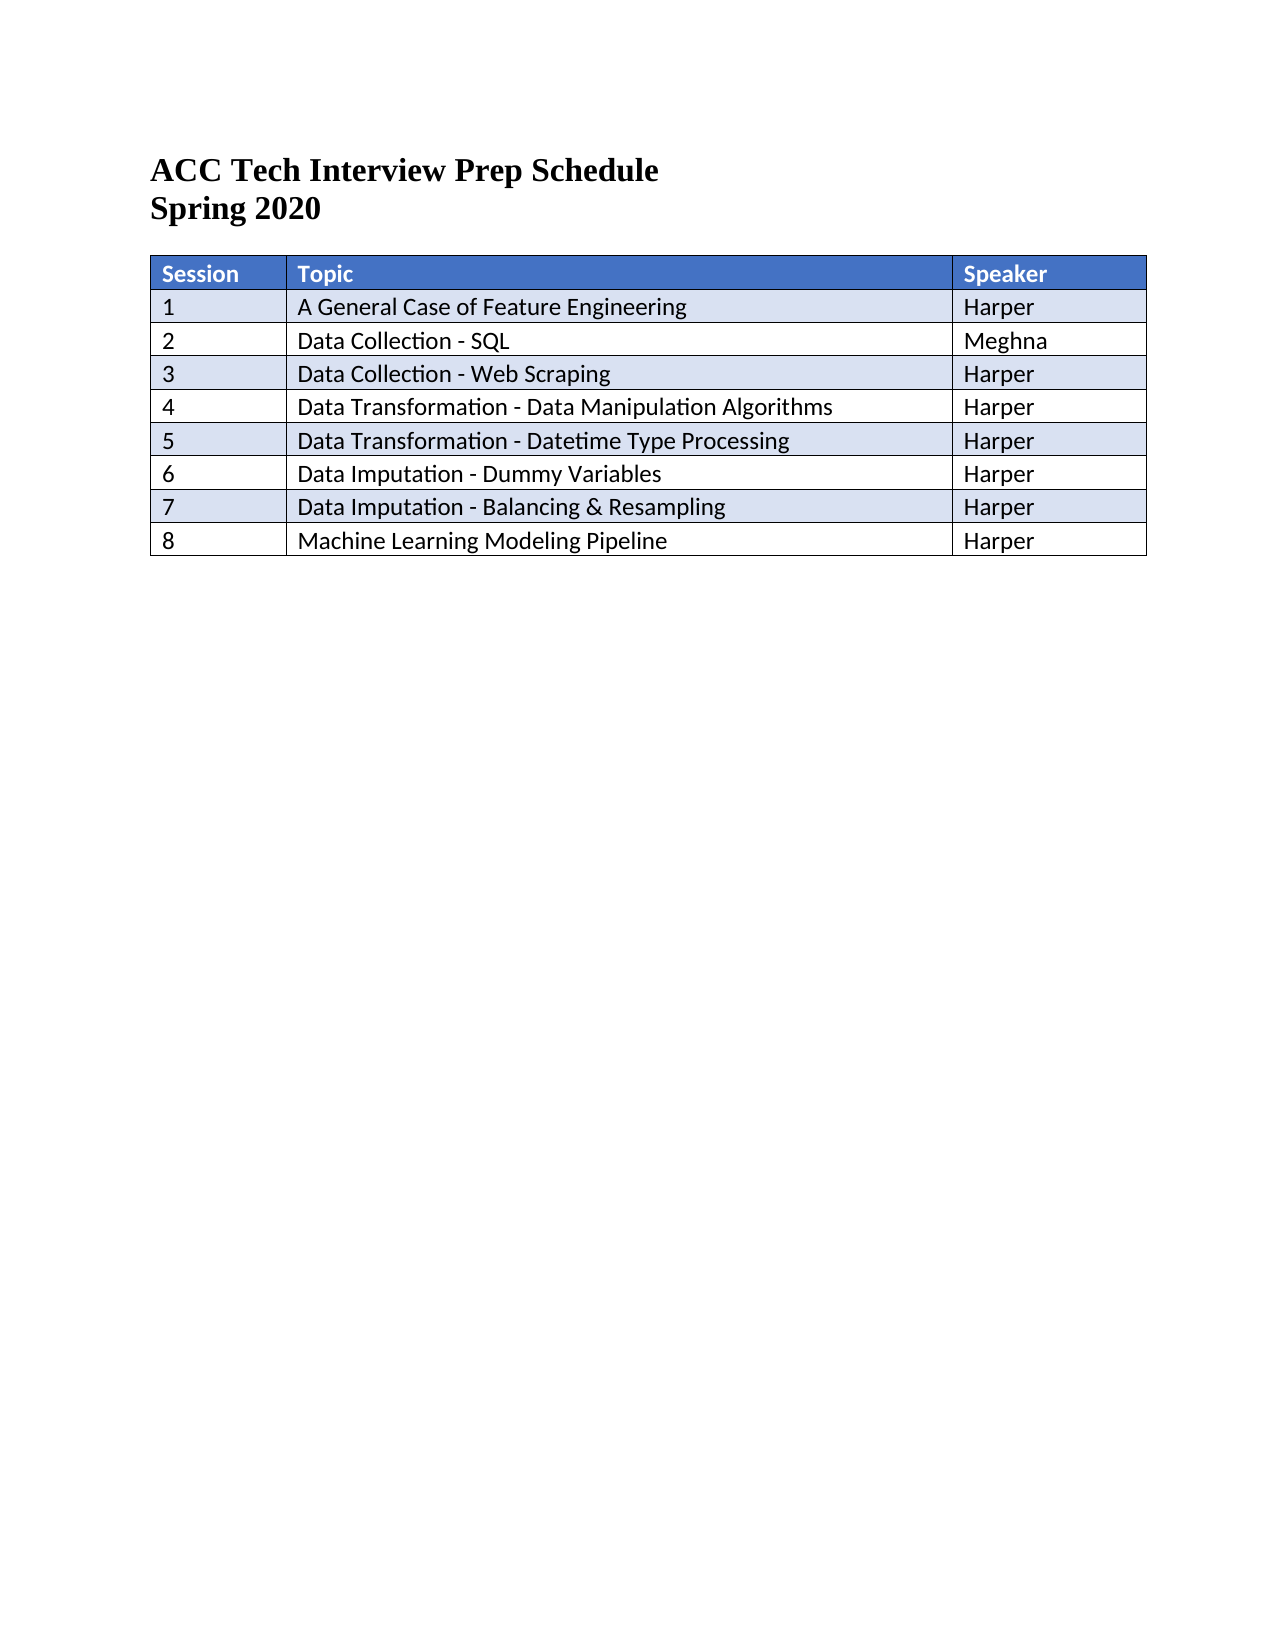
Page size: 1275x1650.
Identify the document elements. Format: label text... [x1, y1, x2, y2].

table_header Topic [287, 256, 952, 289]
table_cell Data Collection - Web Scraping [287, 356, 952, 389]
text ACC Tech Interview Prep Schedule [150, 150, 1125, 188]
table_cell Meghna [953, 323, 1146, 355]
table_cell Harper [953, 490, 1146, 522]
table_cell 5 [151, 423, 286, 455]
table_cell 6 [151, 456, 286, 489]
table_cell 3 [151, 356, 286, 389]
table_cell 8 [151, 523, 286, 555]
table_cell 2 [151, 323, 286, 355]
table_cell Machine Learning Modeling Pipeline [287, 523, 952, 555]
table_cell Harper [953, 390, 1146, 422]
table_cell Data Imputation - Dummy Variables [287, 456, 952, 489]
table_cell Harper [953, 290, 1146, 322]
table_cell Data Imputation - Balancing & Resampling [287, 490, 952, 522]
table_cell Harper [953, 356, 1146, 389]
table_cell A General Case of Feature Engineering [287, 290, 952, 322]
table_cell Harper [953, 423, 1146, 455]
table_cell Data Transformation - Datetime Type Processing [287, 423, 952, 455]
table_cell 7 [151, 490, 286, 522]
table_cell 1 [151, 290, 286, 322]
table_cell 4 [151, 390, 286, 422]
table_cell Harper [953, 456, 1146, 489]
table_header Speaker [953, 256, 1146, 289]
table_header Session [151, 256, 286, 289]
table_cell Data Collection - SQL [287, 323, 952, 355]
table_cell Data Transformation - Data Manipulation Algorithms [287, 390, 952, 422]
text Spring 2020 [150, 188, 1125, 227]
table_cell Harper [953, 523, 1146, 555]
